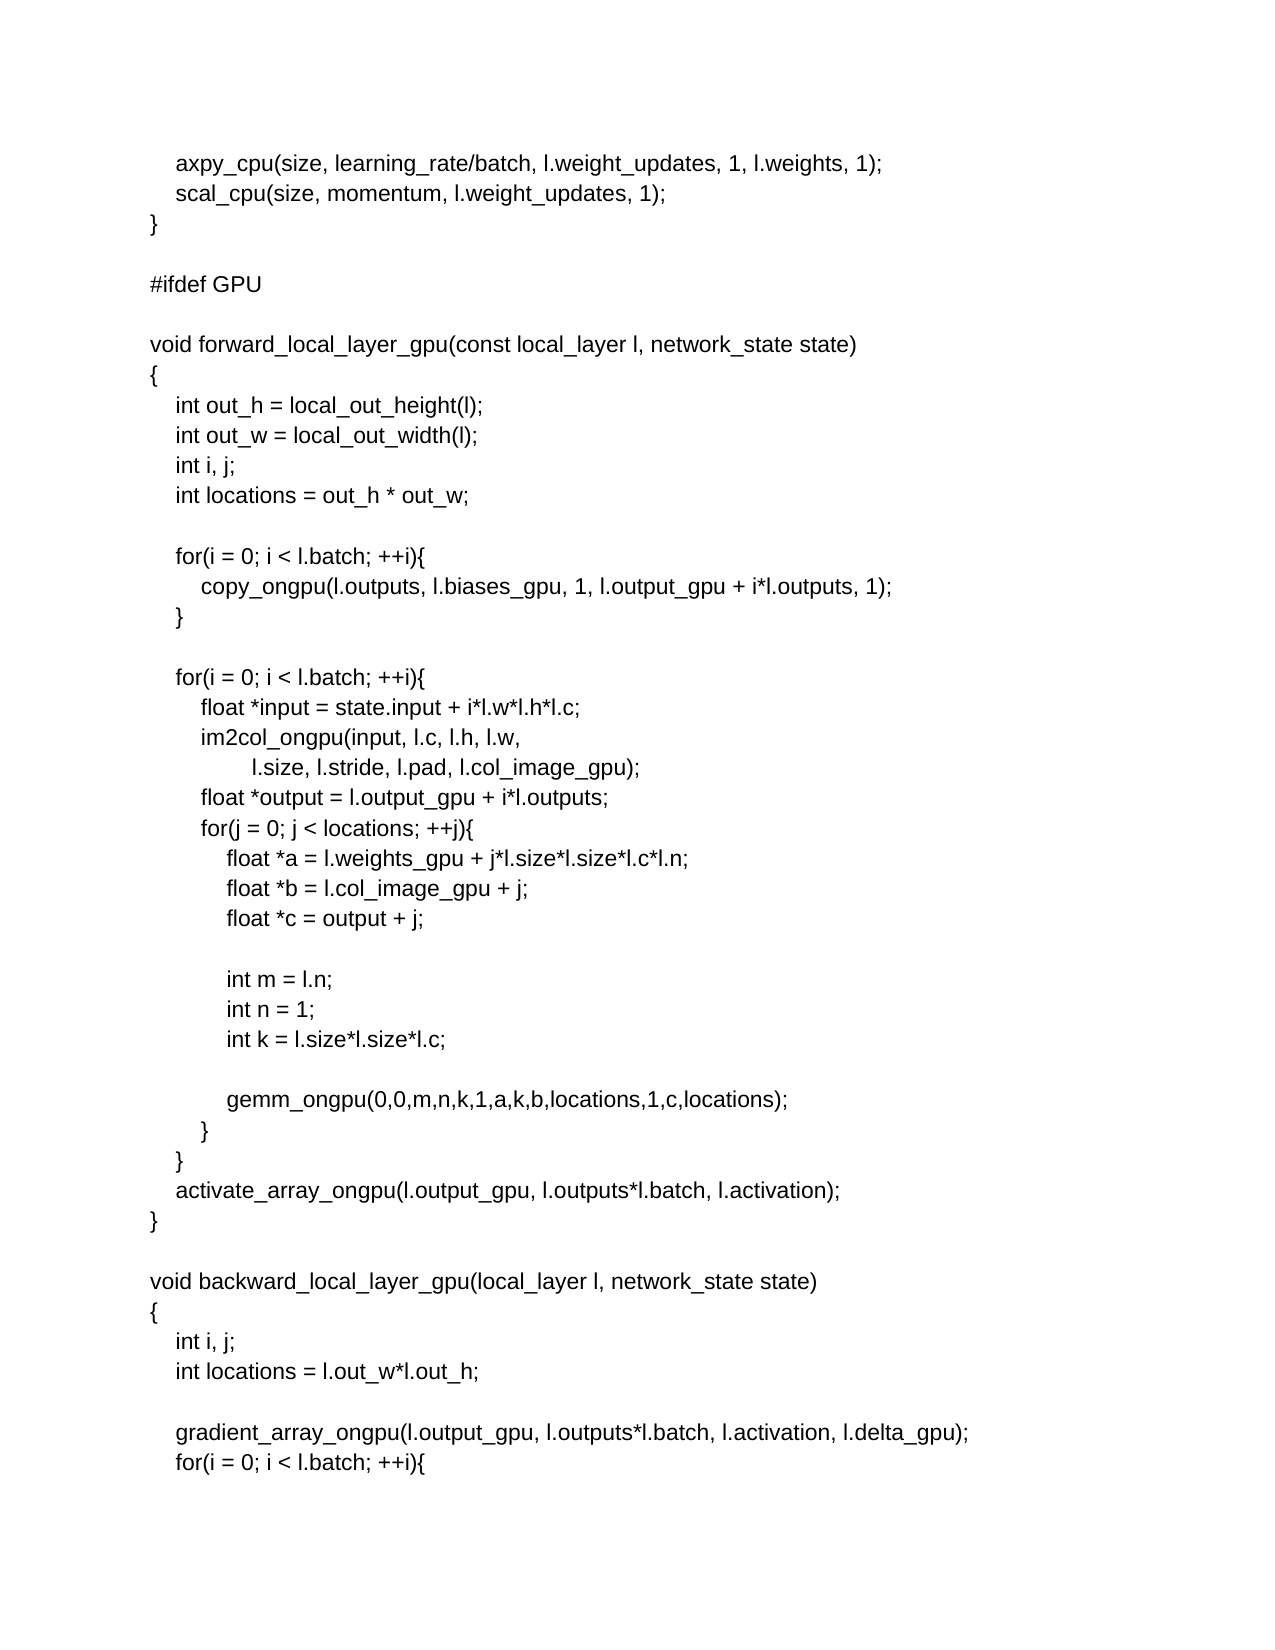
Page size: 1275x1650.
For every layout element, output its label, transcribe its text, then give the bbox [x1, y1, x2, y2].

text int out_w = local_out_width(l); [150, 422, 1125, 448]
text void backward_local_layer_gpu(local_layer l, network_state state) [150, 1268, 1125, 1294]
text gemm_ongpu(0,0,m,n,k,1,a,k,b,locations,1,c,locations); [150, 1086, 1125, 1113]
text scal_cpu(size, momentum, l.weight_updates, 1); [150, 180, 1125, 207]
text int locations = out_h * out_w; [150, 482, 1125, 509]
text } [150, 1117, 1125, 1143]
text float *c = output + j; [150, 905, 1125, 932]
text } [150, 1207, 1125, 1234]
text l.size, l.stride, l.pad, l.col_image_gpu); [150, 754, 1125, 781]
text copy_ongpu(l.outputs, l.biases_gpu, 1, l.output_gpu + i*l.outputs, 1); [150, 573, 1125, 599]
text float *input = state.input + i*l.w*l.h*l.c; [150, 694, 1125, 720]
text int m = l.n; [150, 966, 1125, 992]
text } [150, 603, 1125, 629]
text for(i = 0; i < l.batch; ++i){ [150, 1449, 1125, 1475]
text for(i = 0; i < l.batch; ++i){ [150, 663, 1125, 690]
text int i, j; [150, 452, 1125, 478]
text for(j = 0; j < locations; ++j){ [150, 814, 1125, 841]
text im2col_ongpu(input, l.c, l.h, l.w, [150, 724, 1125, 750]
text activate_array_ongpu(l.output_gpu, l.outputs*l.batch, l.activation); [150, 1177, 1125, 1203]
text float *a = l.weights_gpu + j*l.size*l.size*l.c*l.n; [150, 845, 1125, 871]
text gradient_array_ongpu(l.output_gpu, l.outputs*l.batch, l.activation, l.delta_gpu); [150, 1419, 1125, 1445]
text float *output = l.output_gpu + i*l.outputs; [150, 784, 1125, 811]
text } [150, 210, 1125, 237]
text float *b = l.col_image_gpu + j; [150, 875, 1125, 901]
text { [150, 1298, 1125, 1324]
text int n = 1; [150, 996, 1125, 1022]
text void forward_local_layer_gpu(const local_layer l, network_state state) [150, 331, 1125, 358]
text #ifdef GPU [150, 271, 1125, 297]
text { [150, 361, 1125, 388]
text int i, j; [150, 1328, 1125, 1354]
text int locations = l.out_w*l.out_h; [150, 1358, 1125, 1385]
text for(i = 0; i < l.batch; ++i){ [150, 543, 1125, 569]
text } [150, 1147, 1125, 1173]
text int out_h = local_out_height(l); [150, 392, 1125, 418]
text int k = l.size*l.size*l.c; [150, 1026, 1125, 1052]
text axpy_cpu(size, learning_rate/batch, l.weight_updates, 1, l.weights, 1); [150, 150, 1125, 176]
